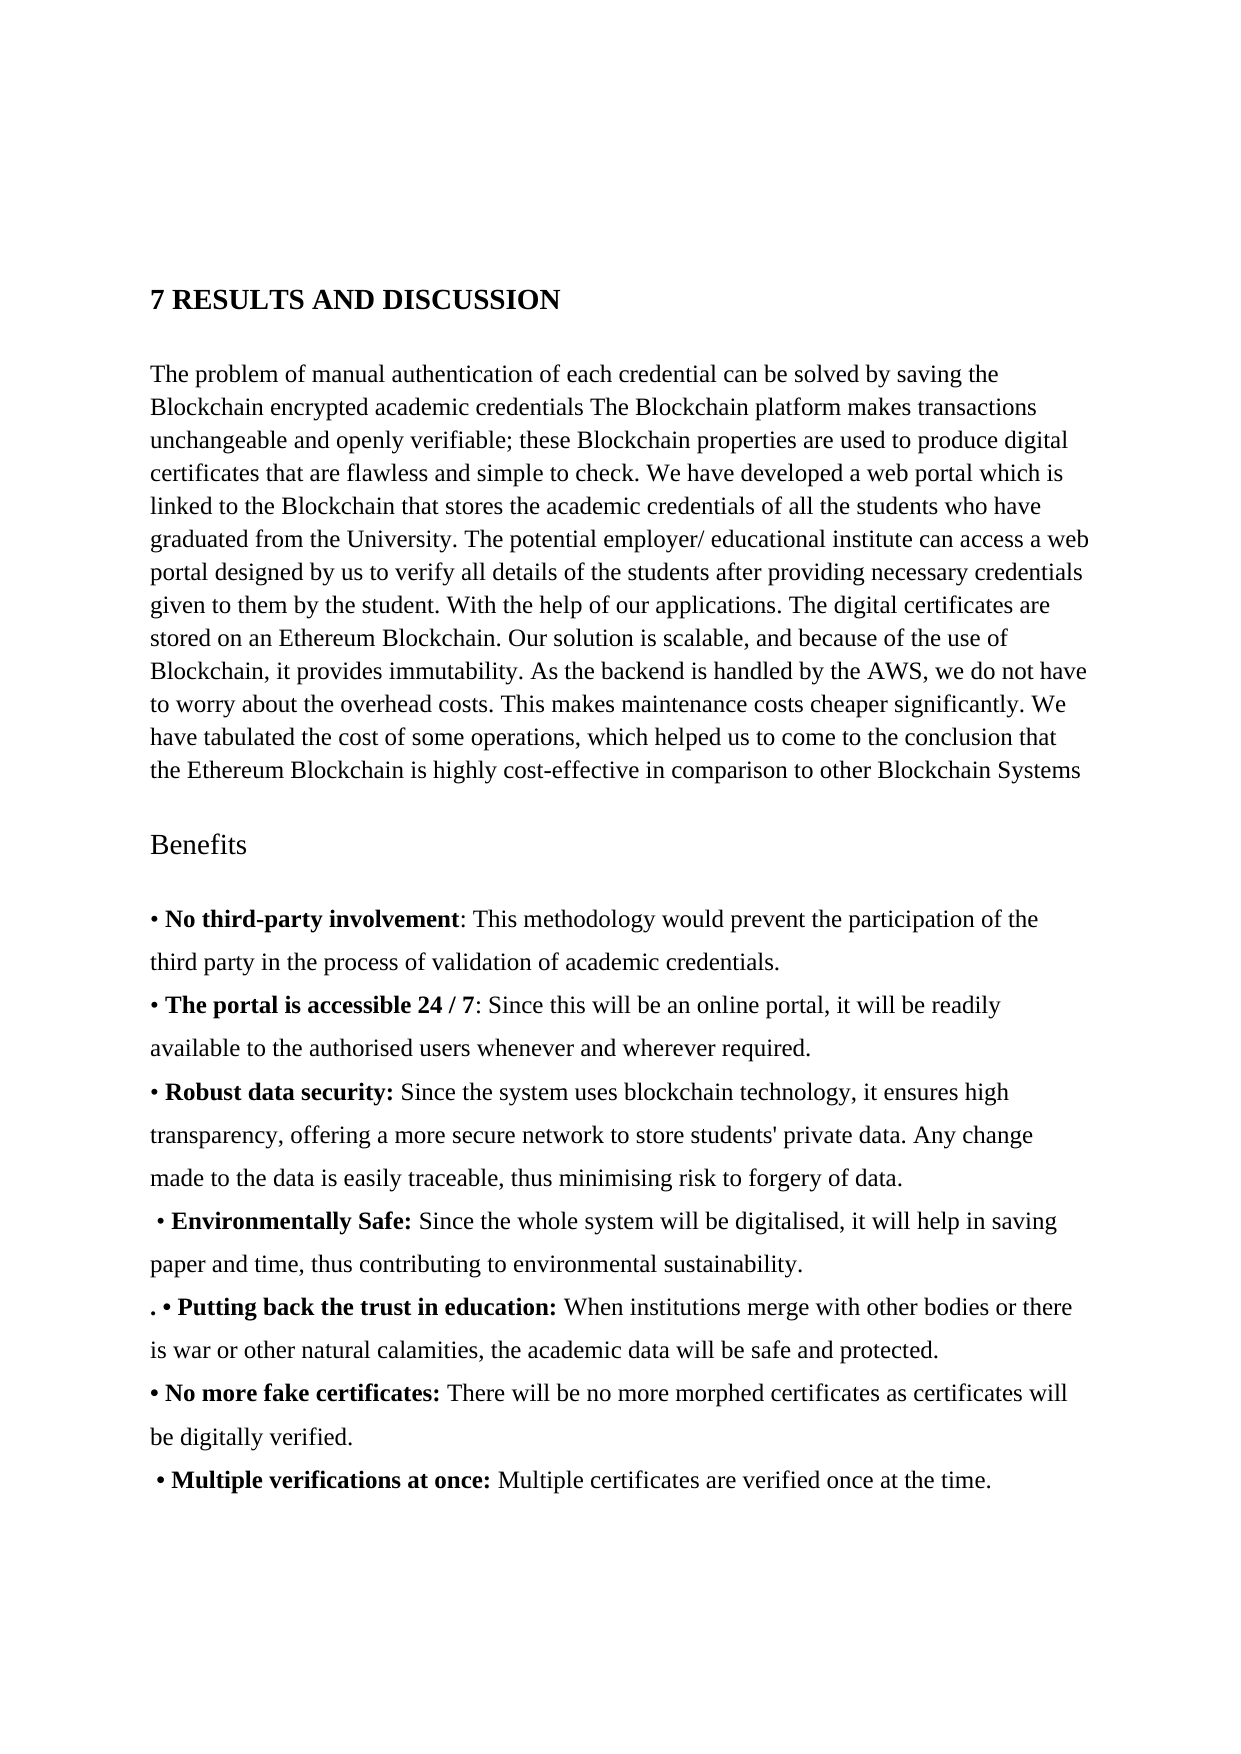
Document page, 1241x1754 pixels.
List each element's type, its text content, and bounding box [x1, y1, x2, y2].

text • No more fake certificates: There will be no more morphed certificates as certificates will be digitally verified. [150, 1378, 1090, 1450]
text . • Putting back the trust in education: When institutions merge with other bodies or there is war or other natural calamities, the academic data will be safe and protected. [150, 1292, 1090, 1364]
text The problem of manual authentication of each credential can be solved by saving the Blockchain encrypted academic credentials The Blockchain platform makes transactions unchangeable and openly verifiable; these Blockchain properties are used to produce digital certificates that are flawless and simple to check. We have developed a web portal which is linked to the Blockchain that stores the academic credentials of all the students who have graduated from the University. The potential employer/ educational institute can access a web portal designed by us to verify all details of the students after providing necessary credentials given to them by the student. With the help of our applications. The digital certificates are stored on an Ethereum Blockchain. Our solution is scalable, and because of the use of Blockchain, it provides immutability. As the backend is handled by the AWS, we do not have to worry about the overhead costs. This makes maintenance costs cheaper significantly. We have tabulated the cost of some operations, which helped us to come to the conclusion that the Ethereum Blockchain is highly cost-effective in comparison to other Blockchain Systems [150, 359, 1090, 784]
text 7 RESULTS AND DISCUSSION [150, 282, 1090, 316]
text • Robust data security: Since the system uses blockchain technology, it ensures high transparency, offering a more secure network to store students' private data. Any change made to the data is easily traceable, thus minimising risk to forgery of data. [150, 1077, 1090, 1192]
text • The portal is accessible 24 / 7: Since this will be an online portal, it will be readily available to the authorised users whenever and wherever required. [150, 990, 1090, 1062]
text • Multiple verifications at once: Multiple certificates are verified once at the time. [150, 1465, 1090, 1493]
text Benefits [150, 827, 1090, 861]
text • Environmentally Safe: Since the whole system will be digitalised, it will help in saving paper and time, thus contributing to environmental sustainability. [150, 1206, 1090, 1278]
text • No third-party involvement: This methodology would prevent the participation of the third party in the process of validation of academic credentials. [150, 904, 1090, 976]
